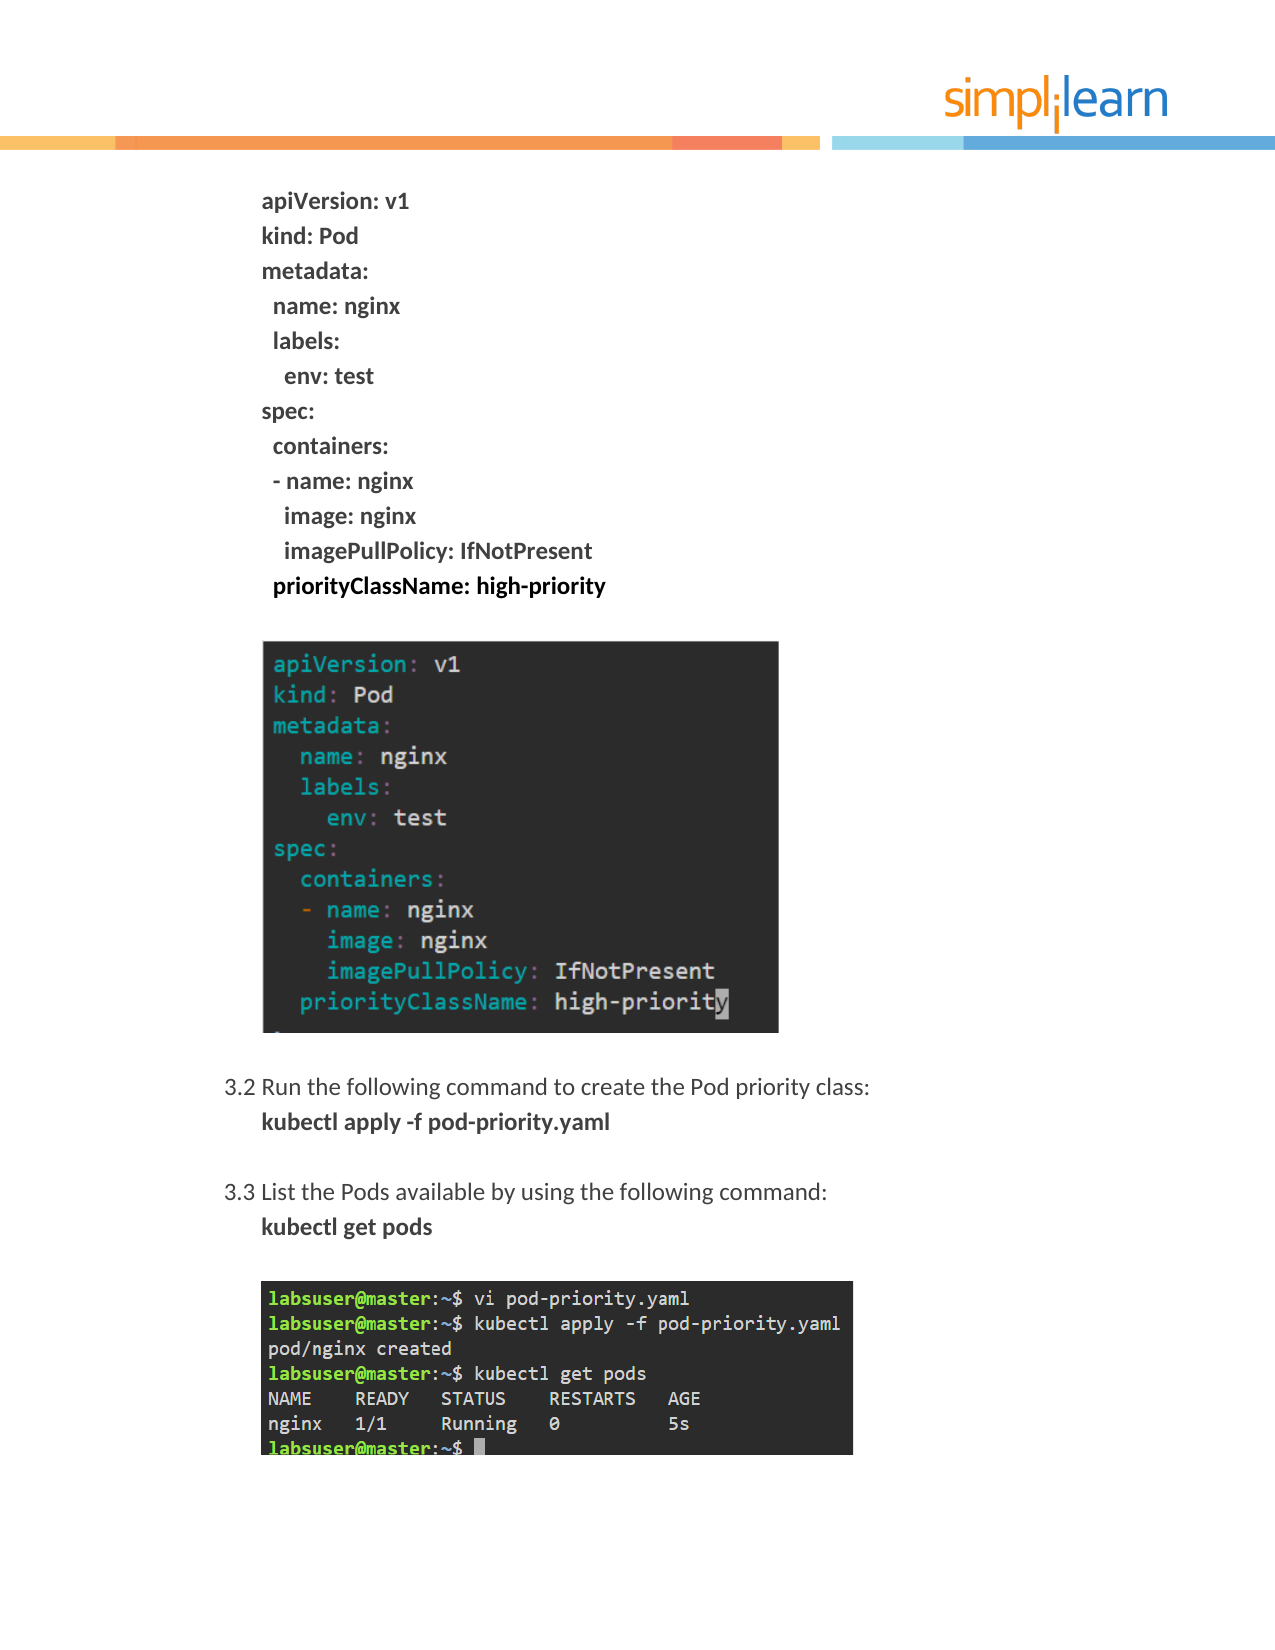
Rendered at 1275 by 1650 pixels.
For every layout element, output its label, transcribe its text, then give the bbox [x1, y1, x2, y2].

picture [0, 75, 1275, 150]
text imagePullPolicy: IfNotPresent [261, 535, 1125, 566]
text metadata: [261, 255, 1125, 286]
picture [261, 640, 779, 1033]
text image: nginx [261, 500, 1125, 531]
text spec: [261, 395, 1125, 426]
text - name: nginx [261, 465, 1125, 496]
list kubectl apply -f pod-priority.yaml [261, 1106, 1125, 1137]
text labels: [261, 325, 1125, 356]
picture [261, 1281, 854, 1455]
list kubectl get pods [261, 1211, 1125, 1242]
text apiVersion: v1 [261, 185, 1125, 216]
text priorityClassName: high-priority [261, 570, 1125, 601]
text name: nginx [261, 290, 1125, 321]
text env: test [261, 360, 1125, 391]
text containers: [261, 430, 1125, 461]
list List the Pods available by using the following command: [223, 1176, 1125, 1207]
list Run the following command to create the Pod priority class: [224, 1071, 1125, 1102]
text kind: Pod [261, 220, 1125, 251]
